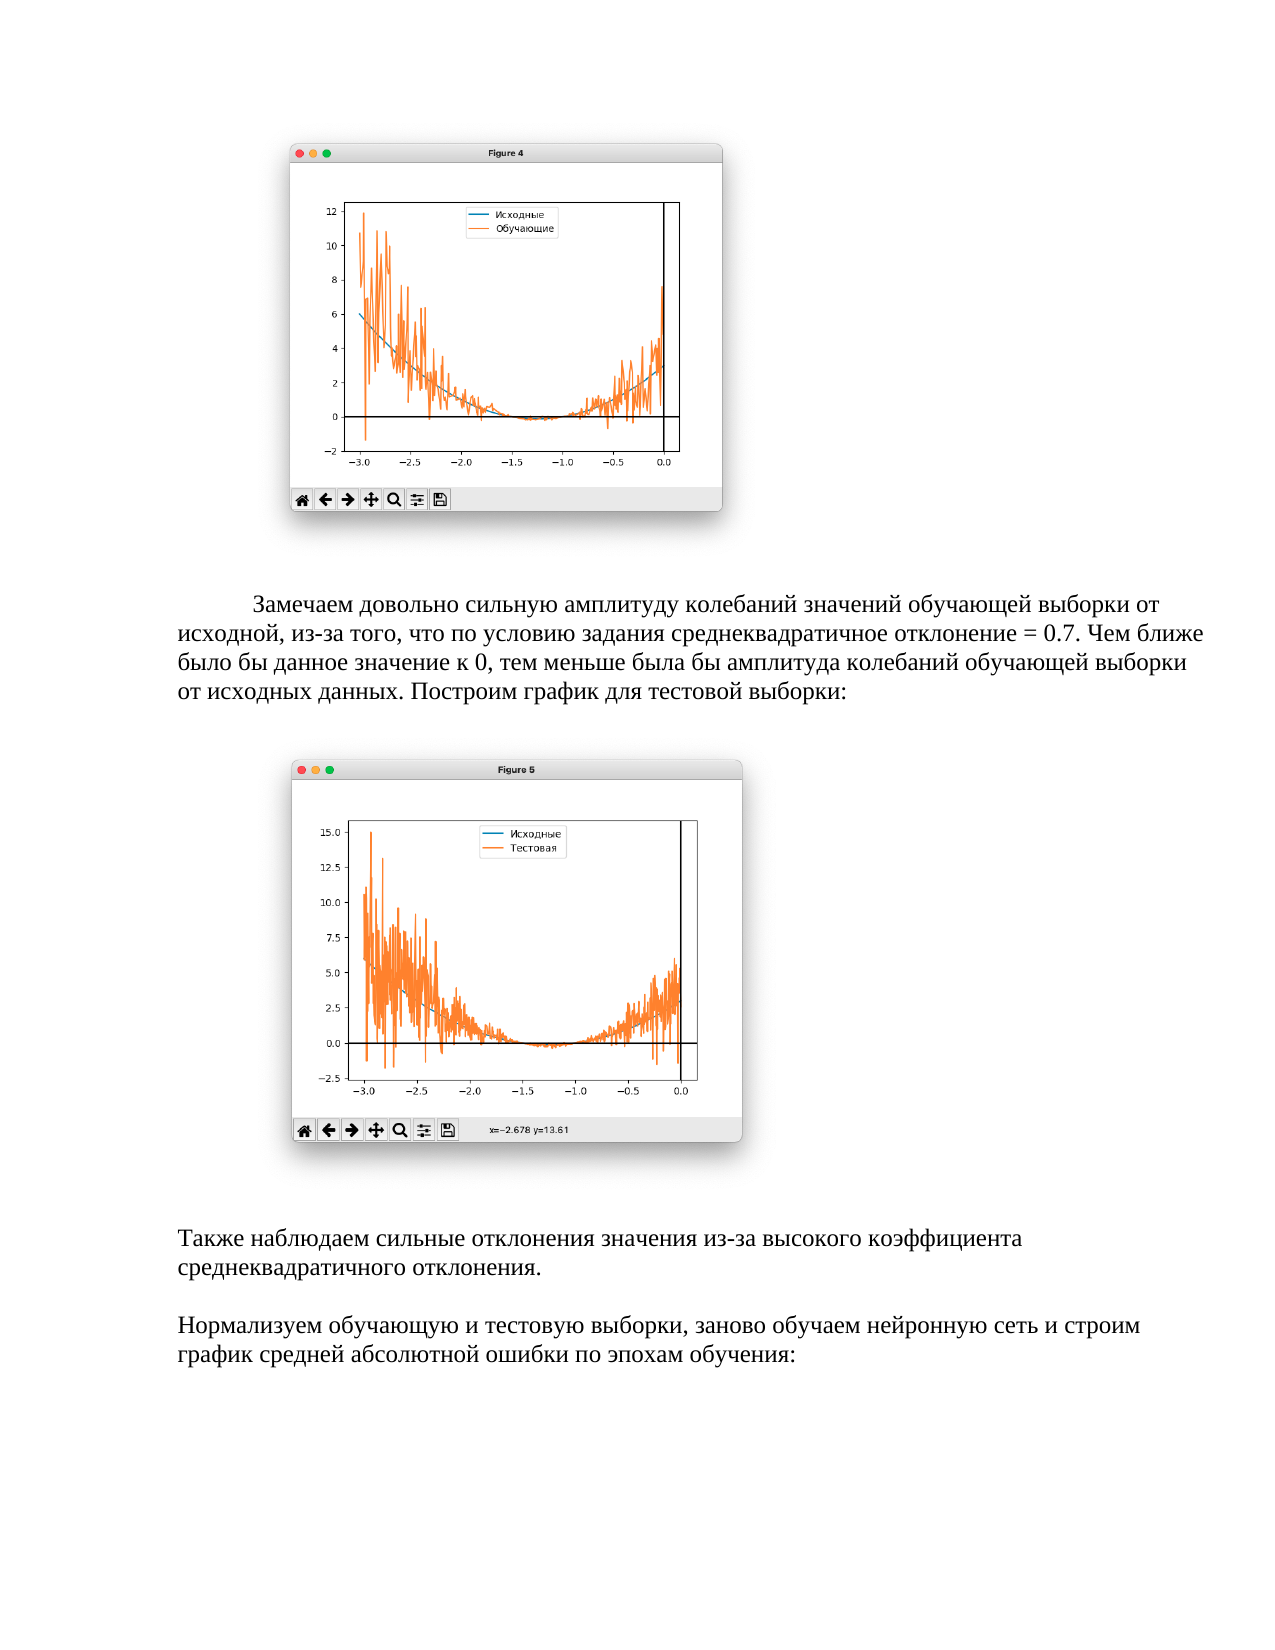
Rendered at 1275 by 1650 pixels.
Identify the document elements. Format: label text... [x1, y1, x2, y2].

text Также наблюдаем сильные отклонения значения из-за высокого коэффициента среднеквадратичного отклонения. [177, 1223, 1216, 1281]
picture [252, 118, 759, 561]
text Замечаем довольно сильную амплитуду колебаний значений обучающей выборки от исходной, из-за того, что по условию задания среднеквадратичное отклонение = 0.7. Чем ближе было бы данное значение к 0, тем меньше была бы амплитуда колебаний обучающей выборки от исходных данных. Построим график для тестовой выборки: [177, 589, 1216, 704]
text Нормализуем обучающую и тестовую выборки, заново обучаем нейронную сеть и строим график средней абсолютной ошибки по эпохам обучения: [177, 1310, 1216, 1367]
picture [252, 733, 780, 1194]
